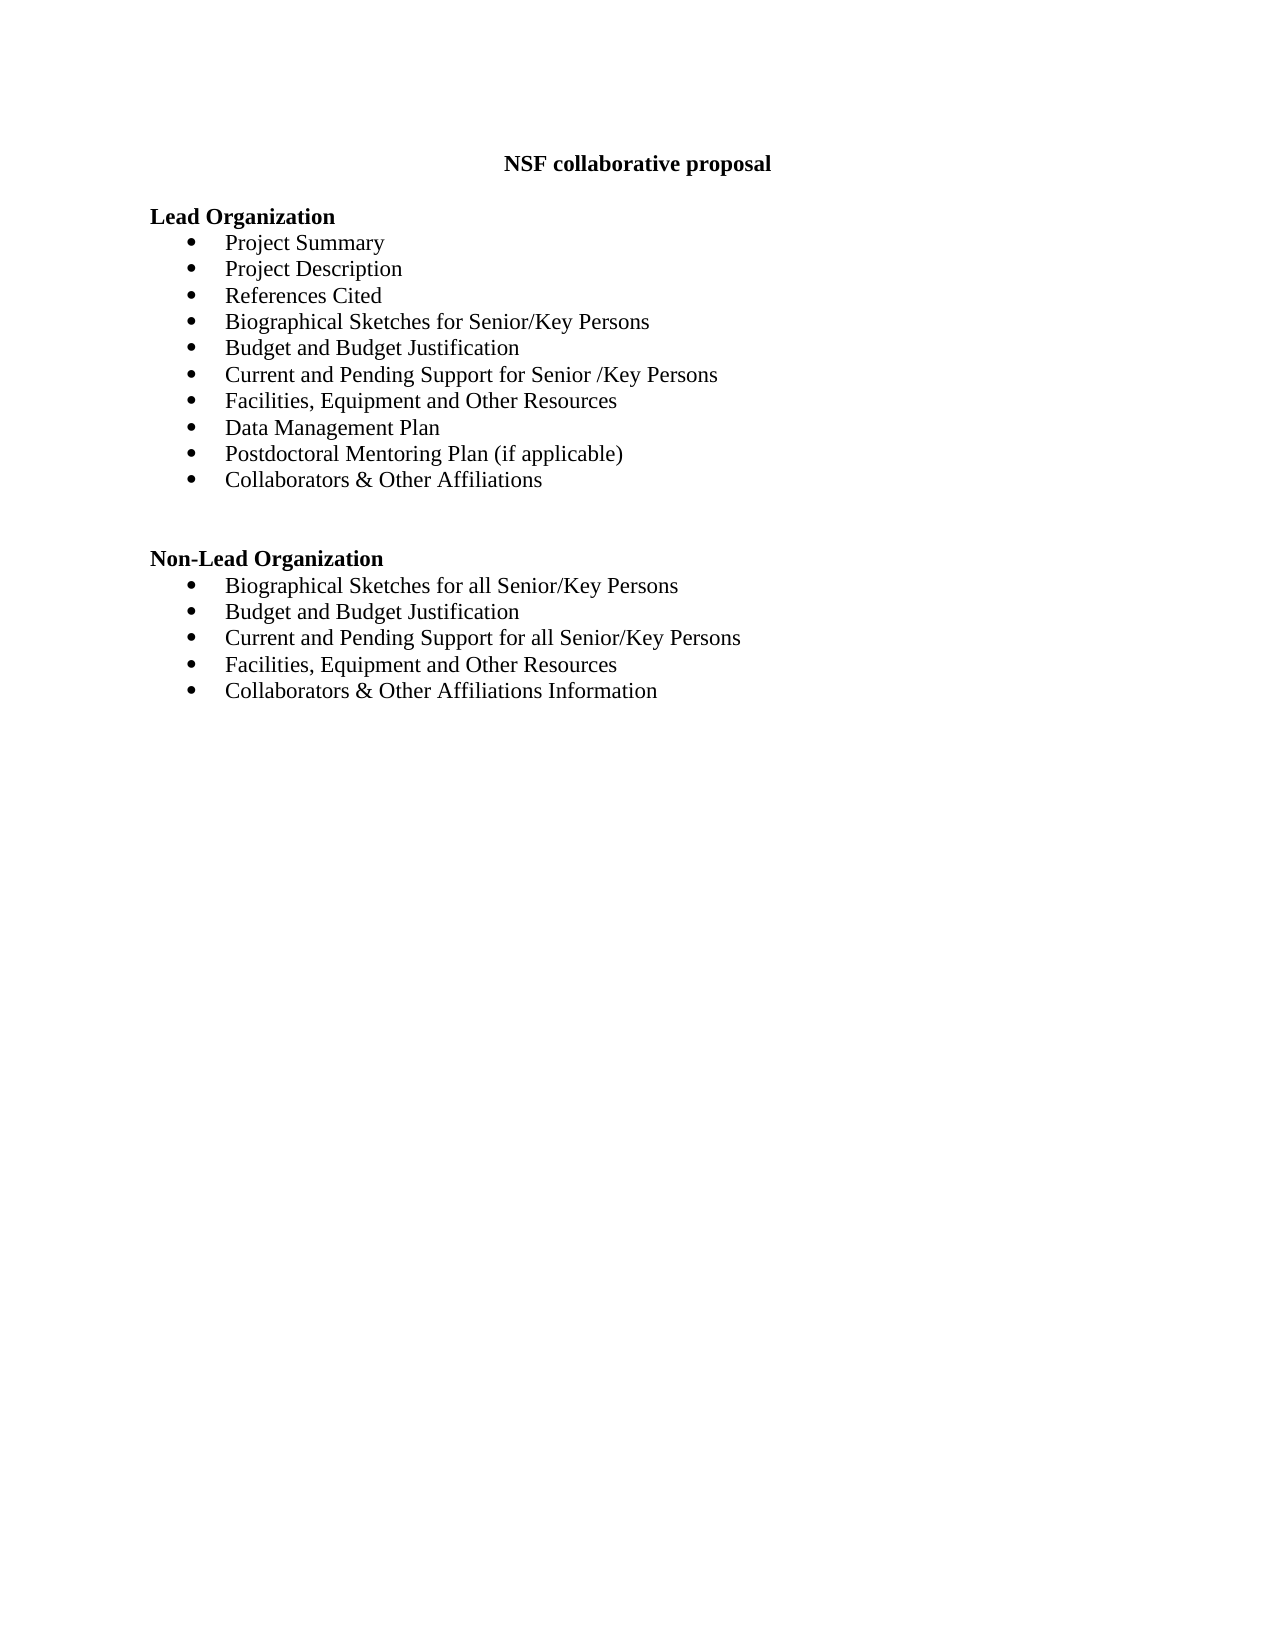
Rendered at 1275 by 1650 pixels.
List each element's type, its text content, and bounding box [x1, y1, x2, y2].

list Budget and Budget Justification [187, 598, 1125, 624]
text Lead Organization [150, 203, 1125, 229]
list Biographical Sketches for all Senior/Key Persons [187, 572, 1125, 598]
list Biographical Sketches for Senior/Key Persons [187, 308, 1125, 334]
list Current and Pending Support for all Senior/Key Persons [187, 624, 1125, 651]
text Non-Lead Organization [150, 545, 1125, 572]
list Current and Pending Support for Senior /Key Persons [187, 361, 1125, 387]
list Data Management Plan [187, 413, 1125, 440]
list Budget and Budget Justification [187, 334, 1125, 361]
list Postdoctoral Mentoring Plan (if applicable) [187, 440, 1125, 466]
list Project Description [187, 255, 1125, 282]
list Facilities, Equipment and Other Resources [187, 387, 1125, 413]
list Facilities, Equipment and Other Resources [187, 651, 1125, 677]
text NSF collaborative proposal [150, 150, 1125, 176]
list References Cited [187, 282, 1125, 308]
list Collaborators & Other Affiliations Information [187, 677, 1125, 703]
list Project Summary [187, 229, 1125, 255]
list Collaborators & Other Affiliations [187, 466, 1125, 493]
